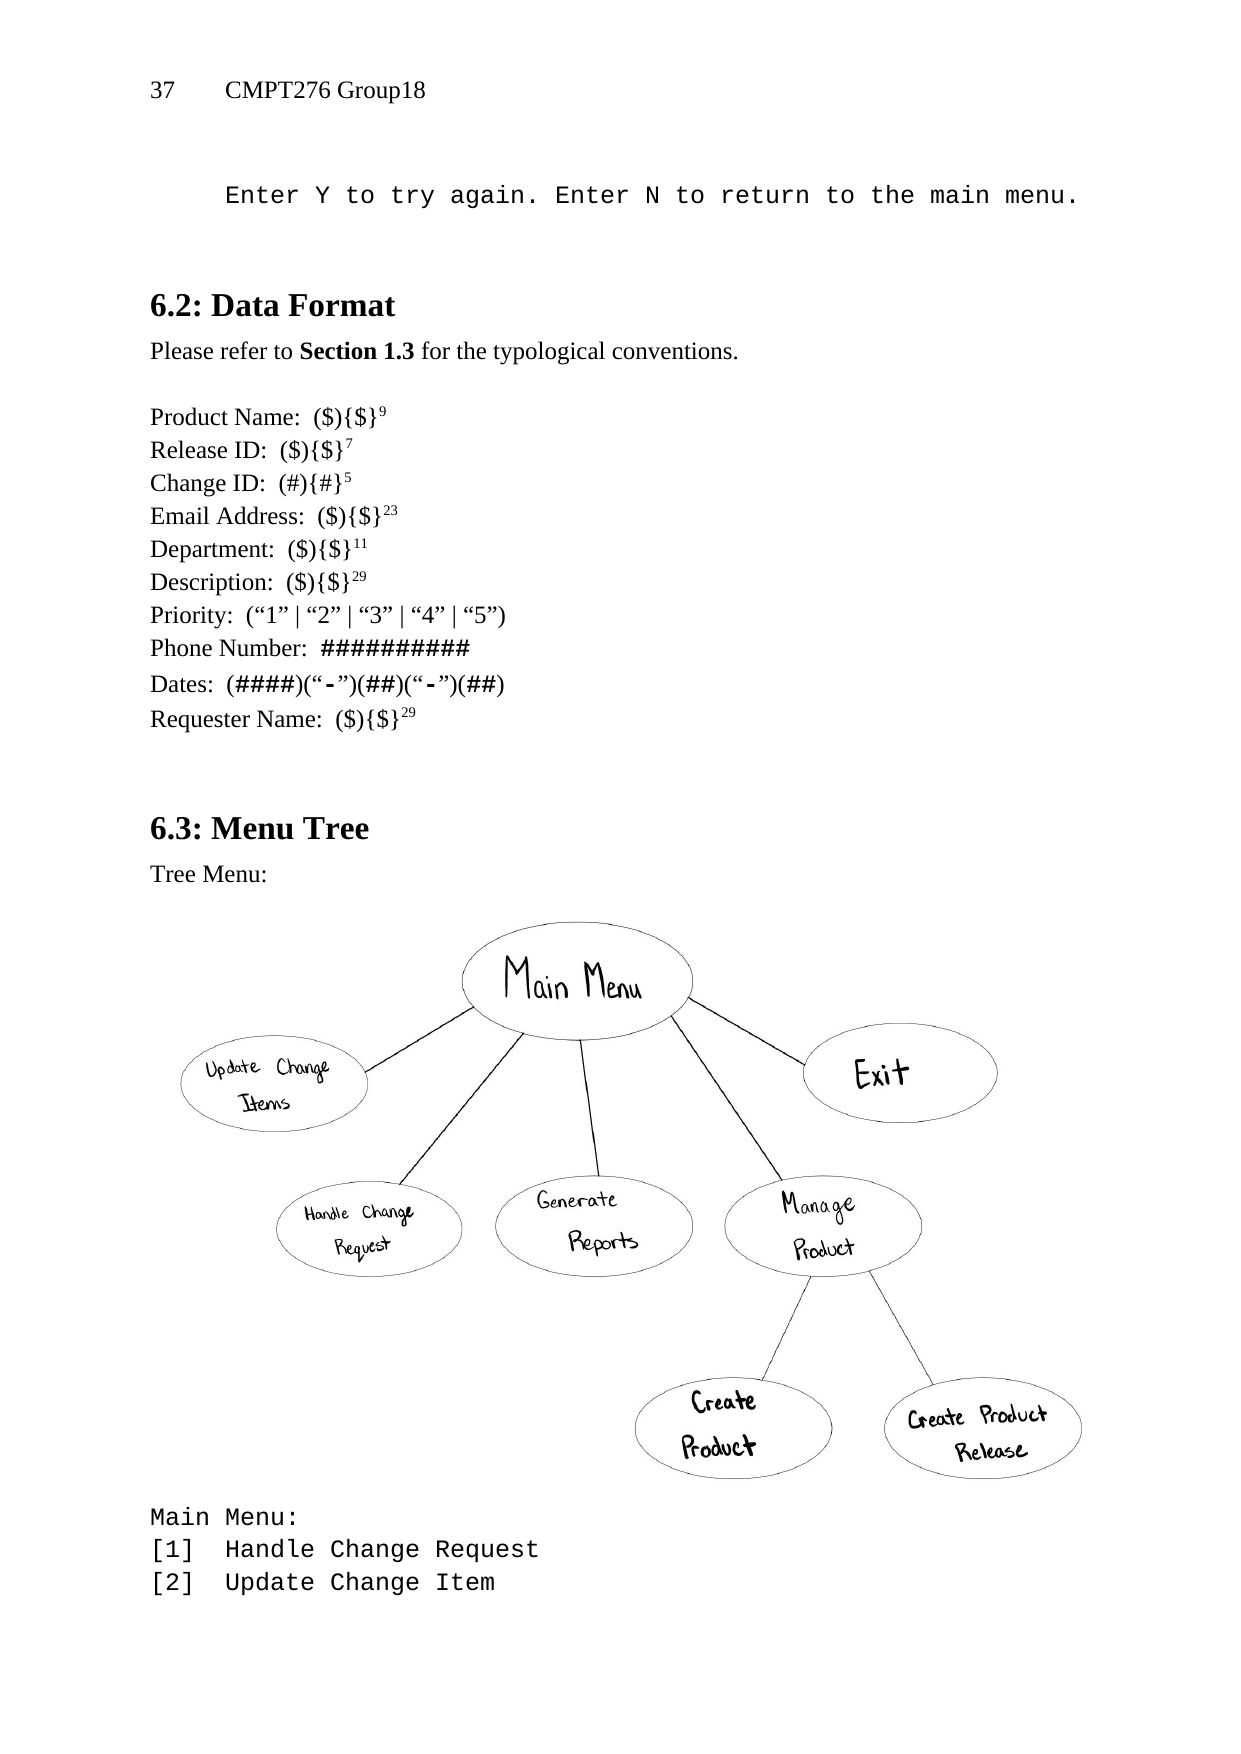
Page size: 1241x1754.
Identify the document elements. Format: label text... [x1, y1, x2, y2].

text Release ID: ($){$}7 [150, 435, 1090, 464]
text Email Address: ($){$}23 [150, 501, 1090, 530]
text Requester Name: ($){$}29 [150, 704, 1090, 733]
text Change ID: (#){#}5 [150, 468, 1090, 497]
subtitle 6.3: Menu Tree [150, 808, 1090, 846]
text Enter Y to try again. Enter N to return to the main menu. [225, 182, 1090, 211]
text Priority: (“1” | “2” | “3” | “4” | “5”) [150, 601, 1090, 629]
text Main Menu: [150, 1504, 1090, 1533]
text Tree Menu: [150, 859, 1090, 887]
text Please refer to Section 1.3 for the typological conventions. [150, 336, 1090, 365]
subtitle 6.2: Data Format [150, 286, 1090, 324]
text [1] Handle Change Request [150, 1537, 1090, 1565]
picture [150, 891, 1091, 1501]
text [2] Update Change Item [150, 1569, 1090, 1598]
text Product Name: ($){$}9 [150, 402, 1090, 431]
text Description: ($){$}29 [150, 567, 1090, 596]
text Phone Number: ########## [150, 633, 1090, 664]
text Department: ($){$}11 [150, 534, 1090, 563]
text Dates: (####)(“-”)(##)(“-”)(##) [150, 669, 1090, 700]
